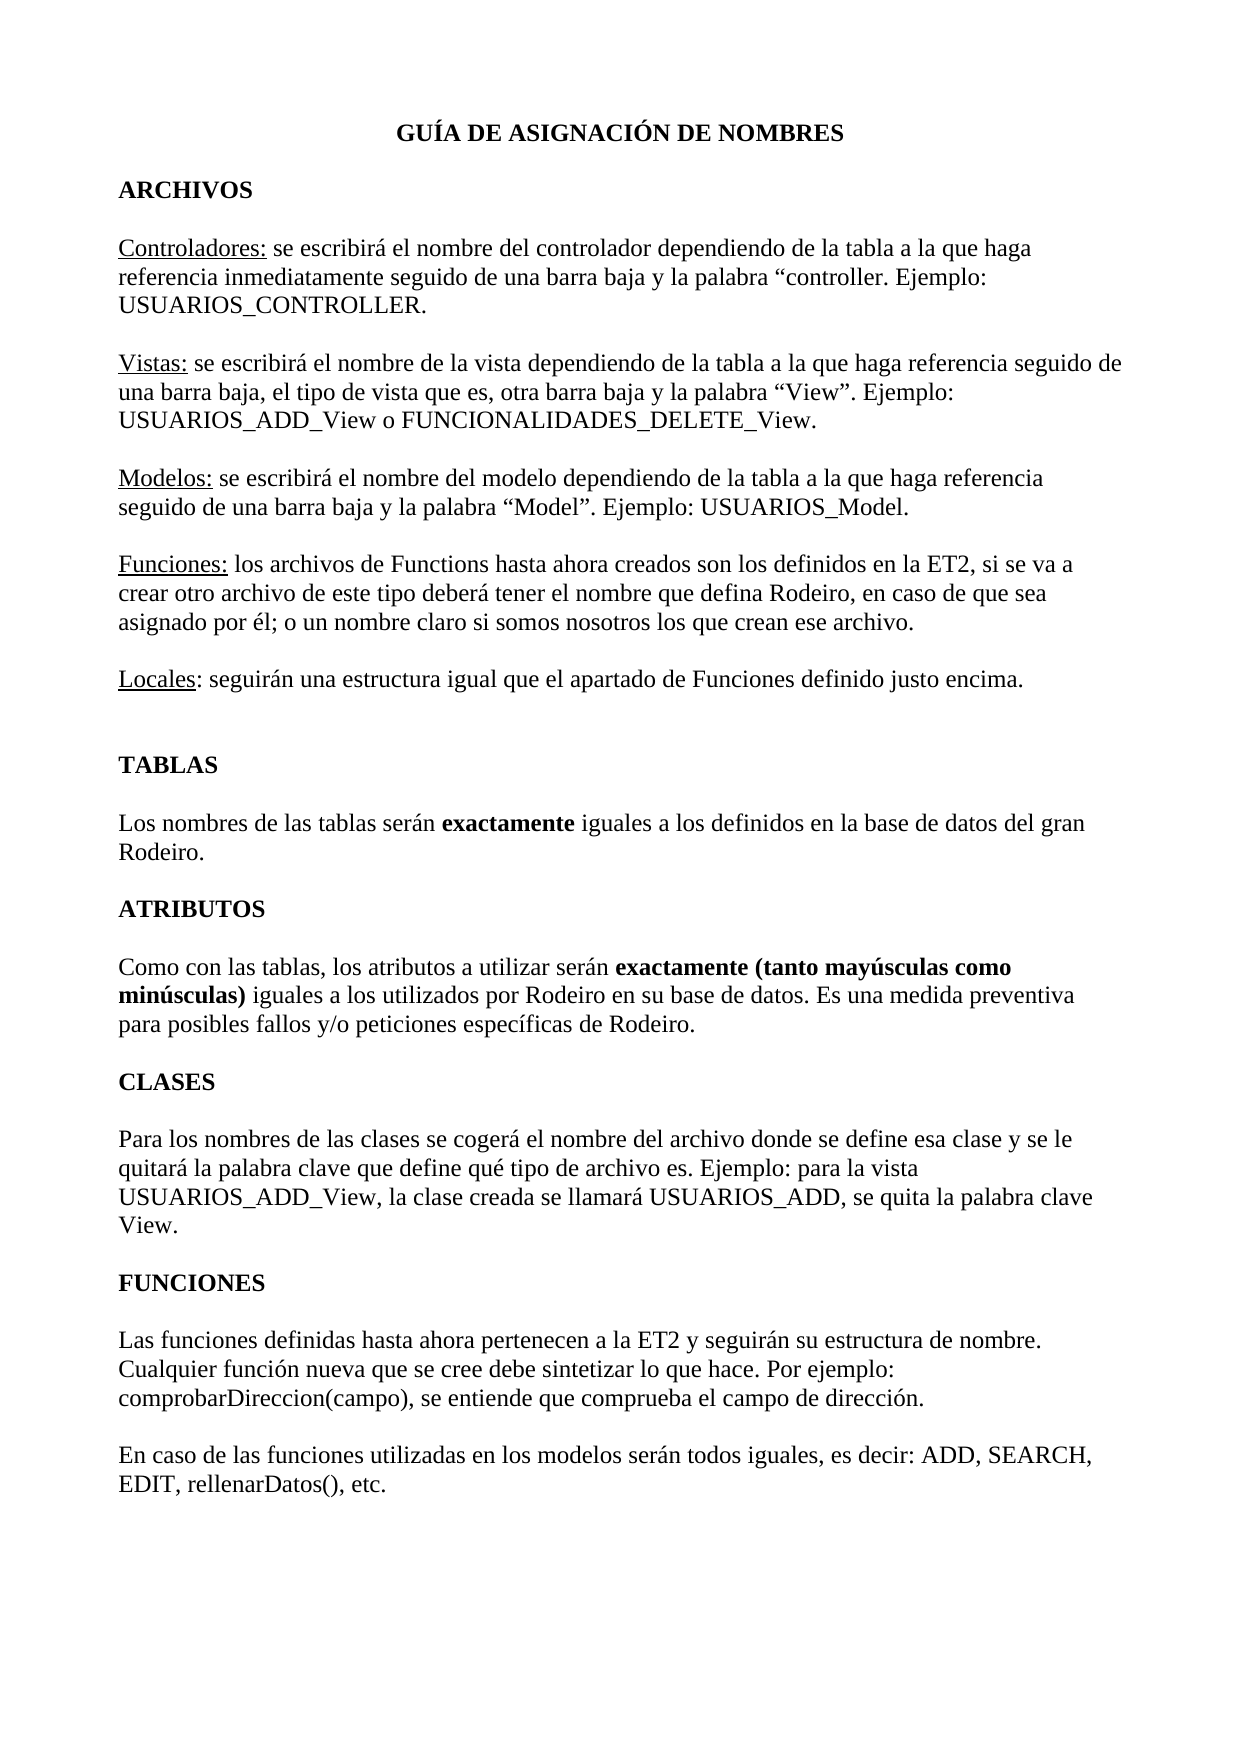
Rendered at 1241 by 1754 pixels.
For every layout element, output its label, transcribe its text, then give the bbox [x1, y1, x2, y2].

text Las funciones definidas hasta ahora pertenecen a la ET2 y seguirán su estructura de nombre. Cualquier función nueva que se cree debe sintetizar lo que hace. Por ejemplo: comprobarDireccion(campo), se entiende que comprueba el campo de dirección. [118, 1326, 1122, 1412]
text Controladores: se escribirá el nombre del controlador dependiendo de la tabla a la que haga referencia inmediatamente seguido de una barra baja y la palabra “controller. Ejemplo: USUARIOS_CONTROLLER. [118, 233, 1122, 319]
text Los nombres de las tablas serán exactamente iguales a los definidos en la base de datos del gran Rodeiro. [118, 808, 1122, 866]
text FUNCIONES [118, 1268, 1122, 1297]
text Como con las tablas, los atributos a utilizar serán exactamente (tanto mayúsculas como minúsculas) iguales a los utilizados por Rodeiro en su base de datos. Es una medida preventiva para posibles fallos y/o peticiones específicas de Rodeiro. [118, 952, 1122, 1038]
text ATRIBUTOS [118, 894, 1122, 923]
text Modelos: se escribirá el nombre del modelo dependiendo de la tabla a la que haga referencia seguido de una barra baja y la palabra “Model”. Ejemplo: USUARIOS_Model. [118, 463, 1122, 521]
text CLASES [118, 1067, 1122, 1096]
text Locales: seguirán una estructura igual que el apartado de Funciones definido justo encima. [118, 664, 1122, 693]
text Funciones: los archivos de Functions hasta ahora creados son los definidos en la ET2, si se va a crear otro archivo de este tipo deberá tener el nombre que defina Rodeiro, en caso de que sea asignado por él; o un nombre claro si somos nosotros los que crean ese archivo. [118, 549, 1122, 636]
text En caso de las funciones utilizadas en los modelos serán todos iguales, es decir: ADD, SEARCH, EDIT, rellenarDatos(), etc. [118, 1441, 1122, 1498]
text TABLAS [118, 751, 1122, 779]
text Vistas: se escribirá el nombre de la vista dependiendo de la tabla a la que haga referencia seguido de una barra baja, el tipo de vista que es, otra barra baja y la palabra “View”. Ejemplo: USUARIOS_ADD_View o FUNCIONALIDADES_DELETE_View. [118, 348, 1122, 434]
text ARCHIVOS [118, 176, 1122, 204]
text GUÍA DE ASIGNACIÓN DE NOMBRES [118, 118, 1122, 147]
text Para los nombres de las clases se cogerá el nombre del archivo donde se define esa clase y se le quitará la palabra clave que define qué tipo de archivo es. Ejemplo: para la vista USUARIOS_ADD_View, la clase creada se llamará USUARIOS_ADD, se quita la palabra clave View. [118, 1124, 1122, 1239]
